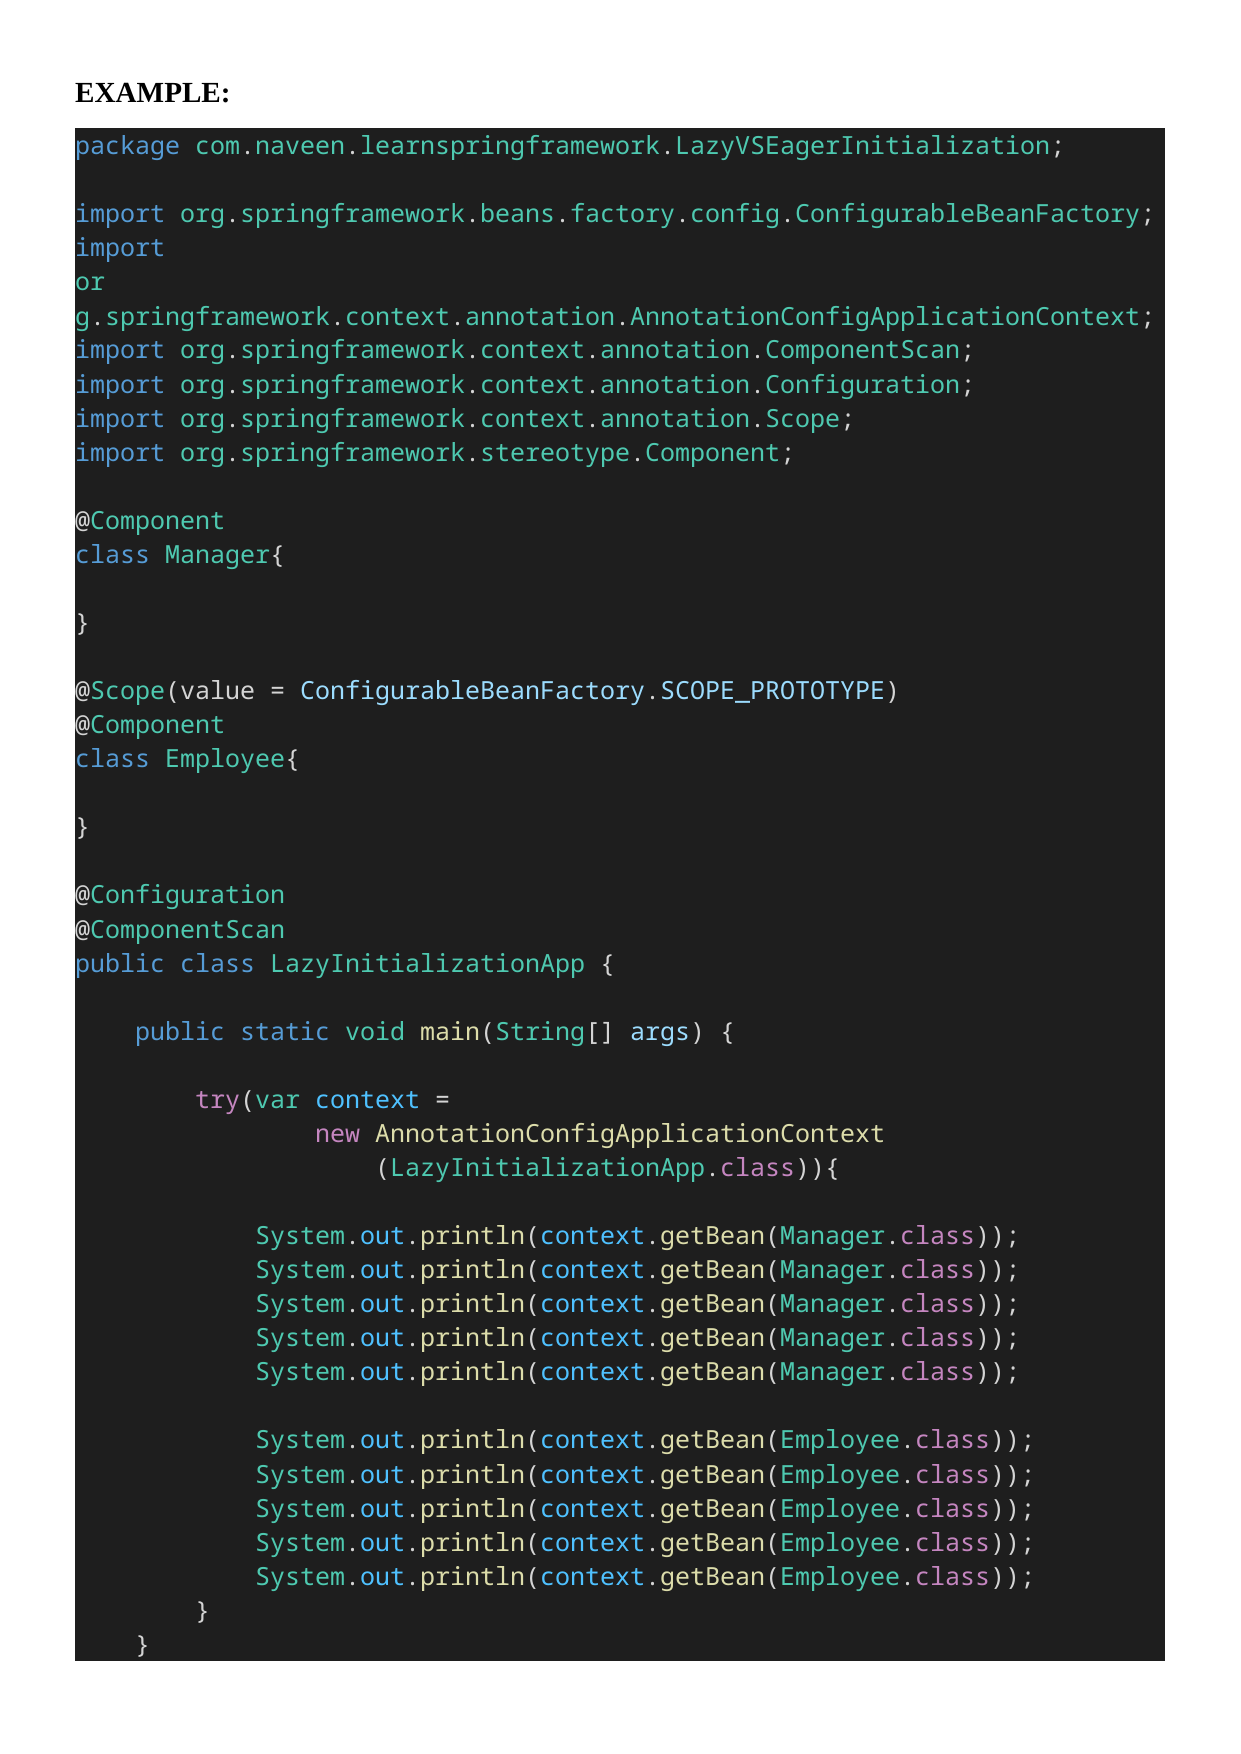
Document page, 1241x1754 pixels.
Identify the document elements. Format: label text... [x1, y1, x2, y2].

text System.out.println(context.getBean(Manager.class)); [75, 1354, 1165, 1388]
text System.out.println(context.getBean(Employee.class)); [75, 1490, 1165, 1524]
text @Component [75, 502, 1165, 537]
text public class LazyInitializationApp { [75, 945, 1165, 979]
text @Scope(value = ConfigurableBeanFactory.SCOPE_PROTOTYPE) [75, 673, 1165, 707]
text System.out.println(context.getBean(Employee.class)); [75, 1456, 1165, 1490]
text import org.springframework.context.annotation.Configuration; [75, 366, 1165, 400]
text import org.springframework.context.annotation.Scope; [75, 400, 1165, 434]
text class Manager{ [75, 537, 1165, 571]
text EXAMPLE: [75, 75, 1165, 108]
text System.out.println(context.getBean(Employee.class)); [75, 1524, 1165, 1558]
text @Component [75, 707, 1165, 741]
text } [75, 809, 1165, 843]
text import org.springframework.stereotype.Component; [75, 434, 1165, 468]
text try(var context = [75, 1082, 1165, 1116]
text System.out.println(context.getBean(Employee.class)); [75, 1558, 1165, 1592]
text System.out.println(context.getBean(Manager.class)); [75, 1218, 1165, 1252]
text import org.springframework.beans.factory.config.ConfigurableBeanFactory; [75, 196, 1165, 230]
text @Configuration [75, 877, 1165, 911]
text System.out.println(context.getBean(Employee.class)); [75, 1422, 1165, 1456]
text public static void main(String[] args) { [75, 1013, 1165, 1047]
text new AnnotationConfigApplicationContext [75, 1116, 1165, 1150]
text } [75, 1592, 1165, 1627]
text } [75, 605, 1165, 639]
text package com.naveen.learnspringframework.LazyVSEagerInitialization; [75, 128, 1165, 162]
text System.out.println(context.getBean(Manager.class)); [75, 1286, 1165, 1320]
text (LazyInitializationApp.class)){ [75, 1150, 1165, 1184]
text import org.springframework.context.annotation.ComponentScan; [75, 332, 1165, 366]
text @ComponentScan [75, 911, 1165, 945]
text } [75, 1627, 1165, 1661]
text class Employee{ [75, 741, 1165, 775]
text import org.springframework.context.annotation.AnnotationConfigApplicationContext; [75, 230, 1165, 332]
text System.out.println(context.getBean(Manager.class)); [75, 1320, 1165, 1354]
text System.out.println(context.getBean(Manager.class)); [75, 1252, 1165, 1286]
